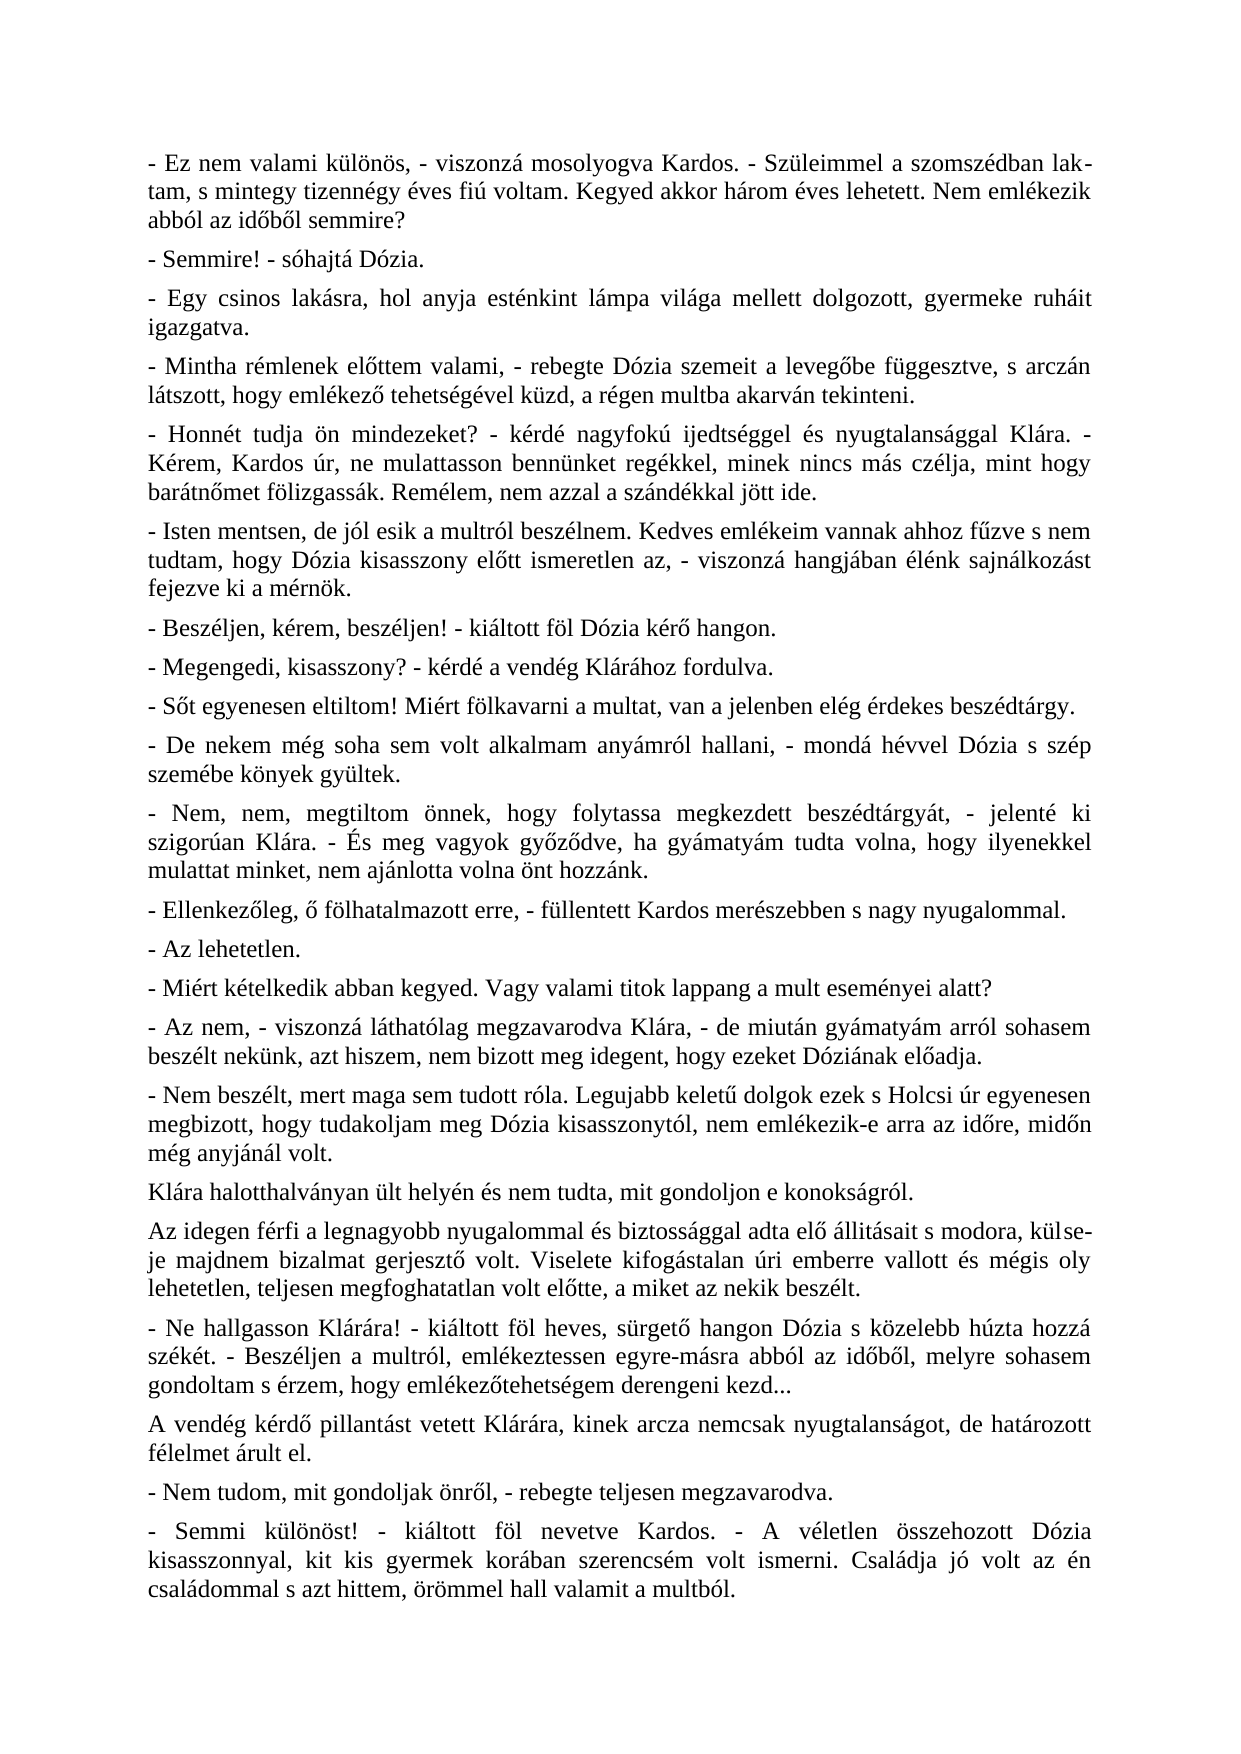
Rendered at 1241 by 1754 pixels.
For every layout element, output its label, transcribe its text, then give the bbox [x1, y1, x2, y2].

text - Semmi különöst! - kiáltott föl nevetve Kardos. - A véletlen összehozott Dózia kisasszonnyal, kit kis gyermek korában szerencsém volt ismerni. Családja jó volt az én családommal s azt hittem, örömmel hall valamit a multból. [148, 1516, 1092, 1603]
text - Ne hallgasson Klárára! - kiáltott föl heves, sürgető hangon Dózia s közelebb húzta hozzá székét. - Beszéljen a multról, emlékeztessen egyre-másra abból az időből, melyre sohasem gondoltam s érzem, hogy emlékezőtehetségem derengeni kezd... [148, 1313, 1092, 1399]
text - Egy csinos lakásra, hol anyja esténkint lámpa világa mellett dolgozott, gyermeke ruháit igazgatva. [148, 283, 1092, 341]
text - Beszéljen, kérem, beszéljen! - kiáltott föl Dózia kérő hangon. [148, 613, 1092, 641]
text - Ez nem valami különös, - viszonzá mosolyogva Kardos. - Szüleimmel a szomszédban laktam, s mintegy tizennégy éves fiú voltam. Kegyed akkor három éves lehetett. Nem emlékezik abból az időből semmire? [148, 148, 1092, 234]
text - Nem, nem, megtiltom önnek, hogy folytassa megkezdett beszédtárgyát, - jelenté ki szigorúan Klára. - És meg vagyok győződve, ha gyámatyám tudta volna, hogy ilyenekkel mulattat minket, nem ajánlotta volna önt hozzánk. [148, 798, 1092, 884]
text - Semmire! - sóhajtá Dózia. [148, 244, 1092, 273]
text - Megengedi, kisasszony? - kérdé a vendég Klárához fordulva. [148, 652, 1092, 681]
text - Mintha rémlenek előttem valami, - rebegte Dózia szemeit a levegőbe függesztve, s arczán látszott, hogy emlékező tehetségével küzd, a régen multba akarván tekinteni. [148, 351, 1092, 409]
text - Honnét tudja ön mindezeket? - kérdé nagyfokú ijedtséggel és nyugtalansággal Klára. - Kérem, Kardos úr, ne mulattasson bennünket regékkel, minek nincs más czélja, mint hogy barátnőmet fölizgassák. Remélem, nem azzal a szándékkal jött ide. [148, 419, 1092, 506]
text - Az lehetetlen. [148, 934, 1092, 963]
text A vendég kérdő pillantást vetett Klárára, kinek arcza nemcsak nyugtalanságot, de határozott félelmet árult el. [148, 1409, 1092, 1467]
text Az idegen férfi a legnagyobb nyugalommal és biztossággal adta elő állitásait s modora, külseje majdnem bizalmat gerjesztő volt. Viselete kifogástalan úri emberre vallott és mégis oly lehetetlen, teljesen megfoghatatlan volt előtte, a miket az nekik beszélt. [148, 1216, 1092, 1302]
text Klára halotthalványan ült helyén és nem tudta, mit gondoljon e konokságról. [148, 1177, 1092, 1206]
text - Miért kételkedik abban kegyed. Vagy valami titok lappang a mult eseményei alatt? [148, 973, 1092, 1002]
text - Isten mentsen, de jól esik a multról beszélnem. Kedves emlékeim vannak ahhoz fűzve s nem tudtam, hogy Dózia kisasszony előtt ismeretlen az, - viszonzá hangjában élénk sajnálkozást fejezve ki a mérnök. [148, 516, 1092, 602]
text - Ellenkezőleg, ő fölhatalmazott erre, - füllentett Kardos merészebben s nagy nyugalommal. [148, 895, 1092, 923]
text - Sőt egyenesen eltiltom! Miért fölkavarni a multat, van a jelenben elég érdekes beszédtárgy. [148, 691, 1092, 720]
text - Nem tudom, mit gondoljak önről, - rebegte teljesen megzavarodva. [148, 1477, 1092, 1506]
text - Az nem, - viszonzá láthatólag megzavarodva Klára, - de miután gyámatyám arról sohasem beszélt nekünk, azt hiszem, nem bizott meg idegent, hogy ezeket Dóziának előadja. [148, 1012, 1092, 1070]
text - Nem beszélt, mert maga sem tudott róla. Legujabb keletű dolgok ezek s Holcsi úr egyenesen megbizott, hogy tudakoljam meg Dózia kisasszonytól, nem emlékezik-e arra az időre, midőn még anyjánál volt. [148, 1080, 1092, 1166]
text - De nekem még soha sem volt alkalmam anyámról hallani, - mondá hévvel Dózia s szép szemébe könyek gyültek. [148, 730, 1092, 788]
